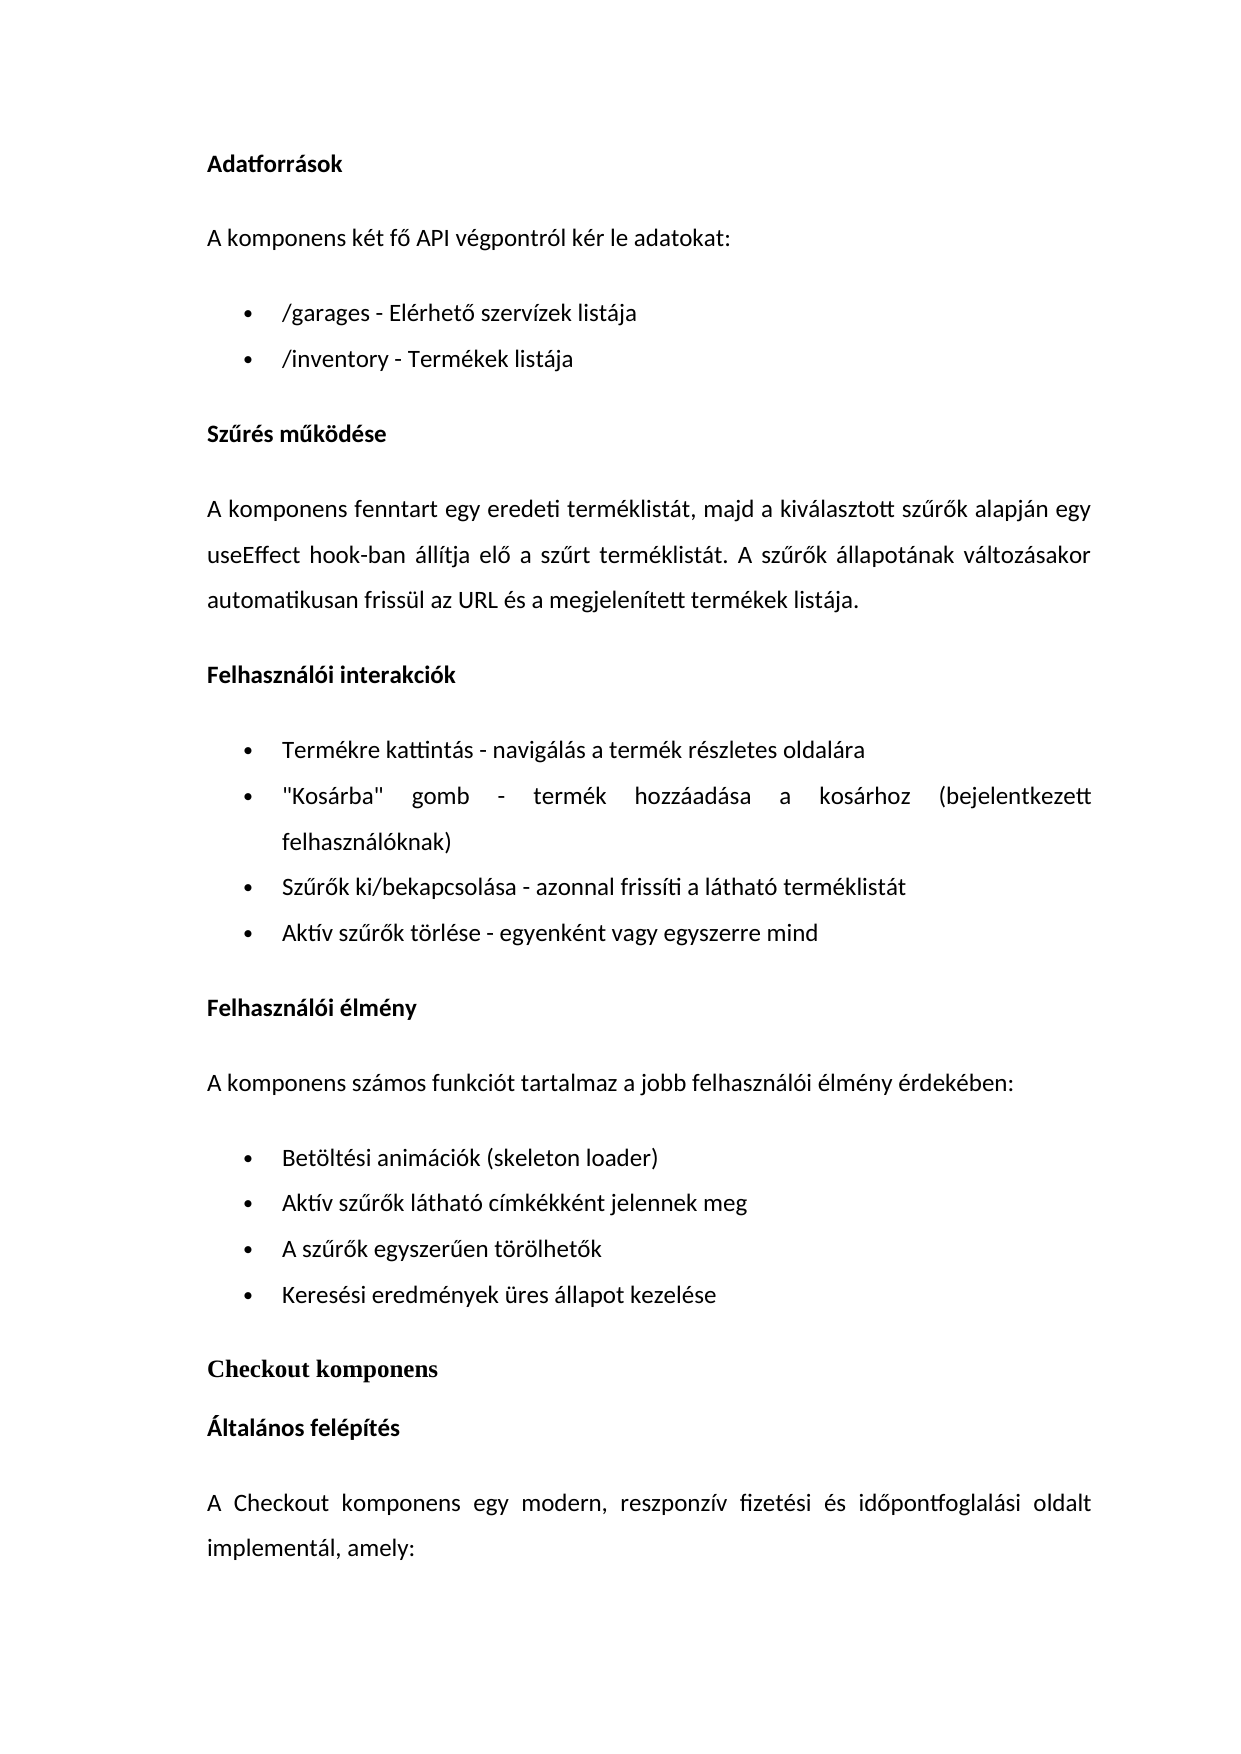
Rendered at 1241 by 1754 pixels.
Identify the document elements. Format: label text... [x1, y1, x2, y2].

text A komponens fenntart egy eredeti terméklistát, majd a kiválasztott szűrők alapján egy useEffect hook-ban állítja elő a szűrt terméklistát. A szűrők állapotának változásakor automatikusan frissül az URL és a megjelenített termékek listája. [207, 493, 1092, 615]
list Aktív szűrők látható címkékként jelennek meg [244, 1188, 1092, 1218]
text Felhasználói interakciók [207, 659, 1092, 690]
subtitle Checkout komponens [207, 1354, 1092, 1383]
list "Kosárba" gomb - termék hozzáadása a kosárhoz (bejelentkezett felhasználóknak) [244, 780, 1092, 856]
list /garages - Elérhető szervízek listája [244, 297, 1092, 328]
list Termékre kattintás - navigálás a termék részletes oldalára [244, 734, 1092, 765]
text Adatforrások [207, 148, 1092, 178]
text Felhasználói élmény [207, 992, 1092, 1023]
list Szűrők ki/bekapcsolása - azonnal frissíti a látható terméklistát [244, 871, 1092, 902]
text A komponens számos funkciót tartalmaz a jobb felhasználói élmény érdekében: [207, 1067, 1092, 1097]
text A Checkout komponens egy modern, reszponzív fizetési és időpontfoglalási oldalt implementál, amely: [207, 1487, 1092, 1563]
text A komponens két fő API végpontról kér le adatokat: [207, 223, 1092, 253]
text Általános felépítés [207, 1412, 1092, 1442]
list Keresési eredmények üres állapot kezelése [244, 1279, 1092, 1309]
text Szűrés működése [207, 418, 1092, 449]
list /inventory - Termékek listája [244, 343, 1092, 374]
list A szűrők egyszerűen törölhetők [244, 1233, 1092, 1264]
list Betöltési animációk (skeleton loader) [244, 1142, 1092, 1172]
list Aktív szűrők törlése - egyenként vagy egyszerre mind [244, 917, 1092, 948]
